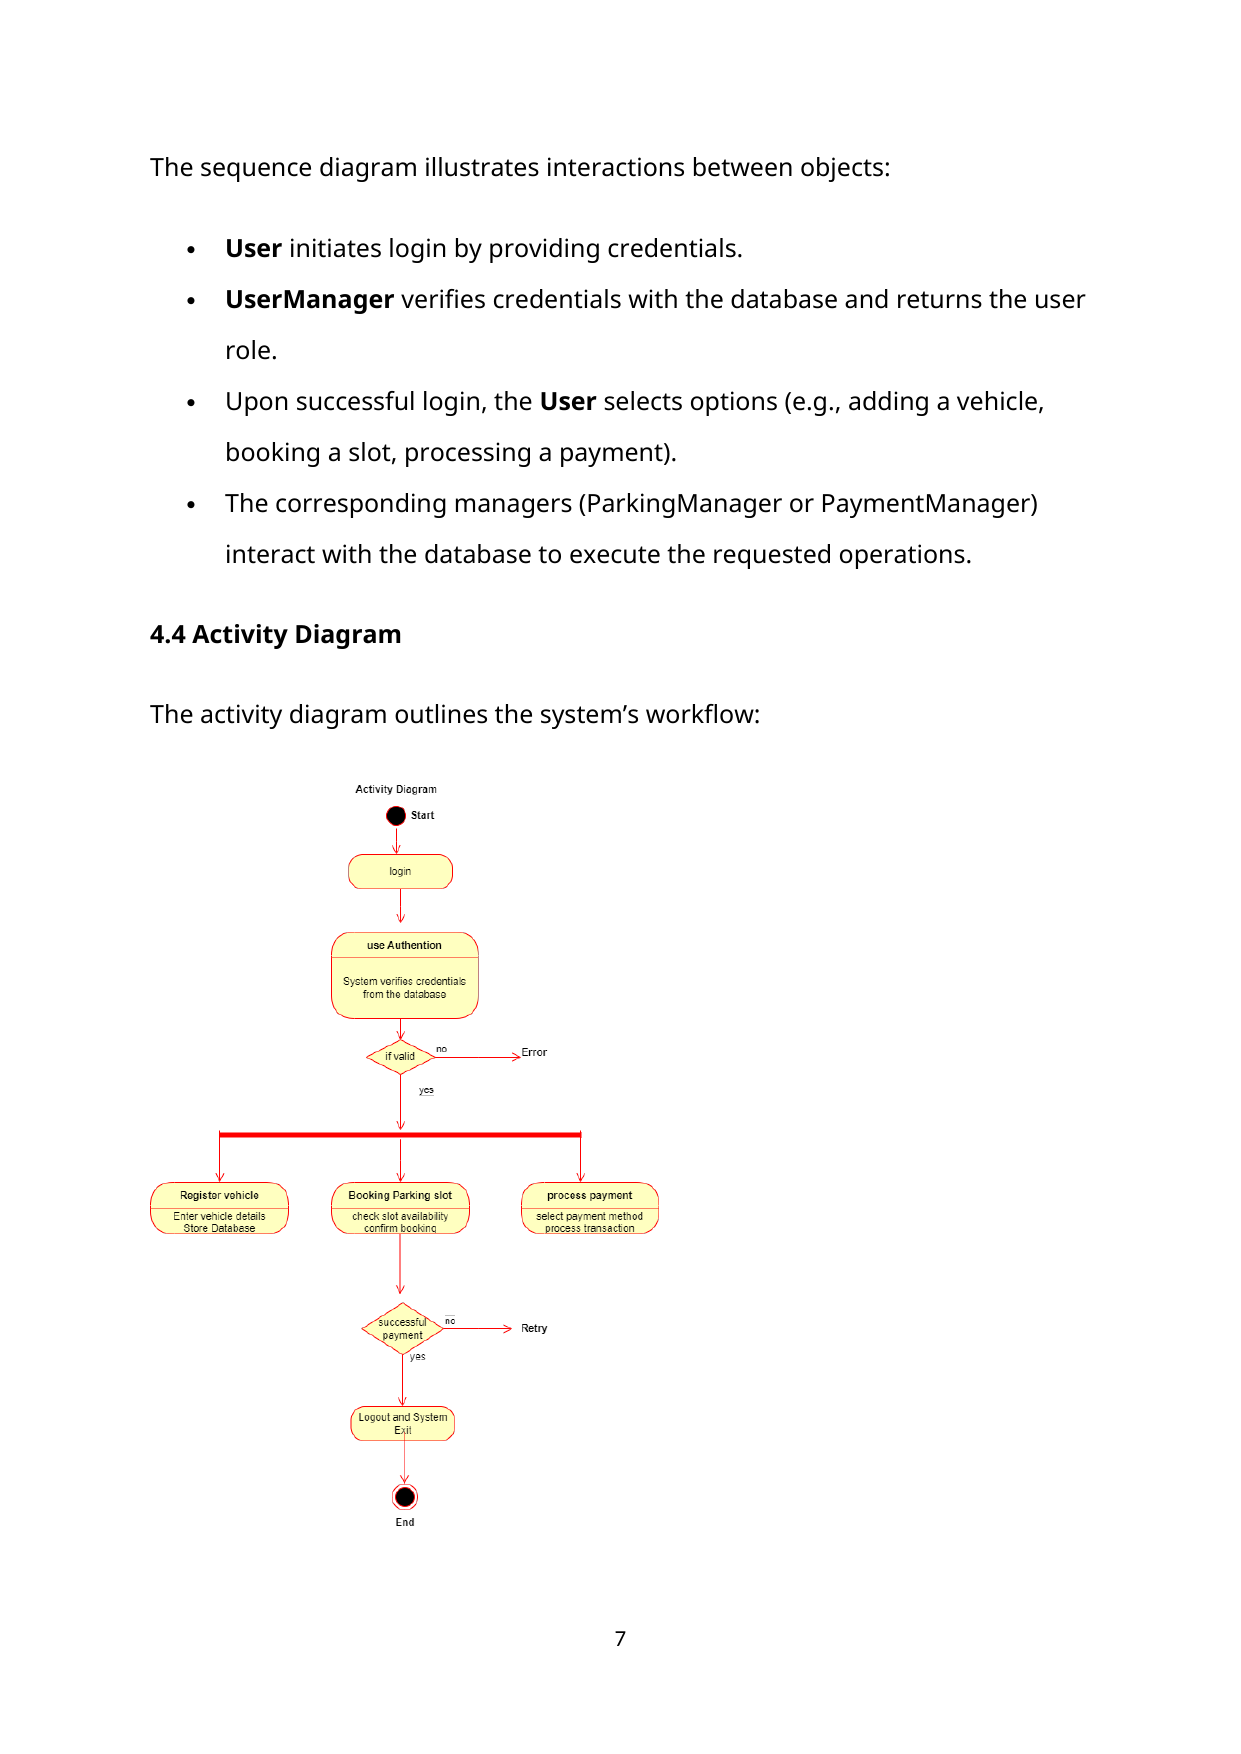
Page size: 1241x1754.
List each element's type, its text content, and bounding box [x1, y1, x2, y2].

list UserManager verifies credentials with the database and returns the user role. [187, 281, 1090, 366]
text 4.4 Activity Diagram [150, 617, 1090, 651]
list Upon successful login, the User selects options (e.g., adding a vehicle, booking a slot, processing a payment). [187, 383, 1090, 468]
list The corresponding managers (ParkingManager or PaymentManager) interact with the database to execute the requested operations. [187, 485, 1090, 571]
list User initiates login by providing credentials. [187, 230, 1090, 264]
picture [150, 777, 659, 1535]
text The sequence diagram illustrates interactions between objects: [150, 150, 1090, 184]
text The activity diagram outlines the system’s workflow: [150, 697, 1090, 731]
